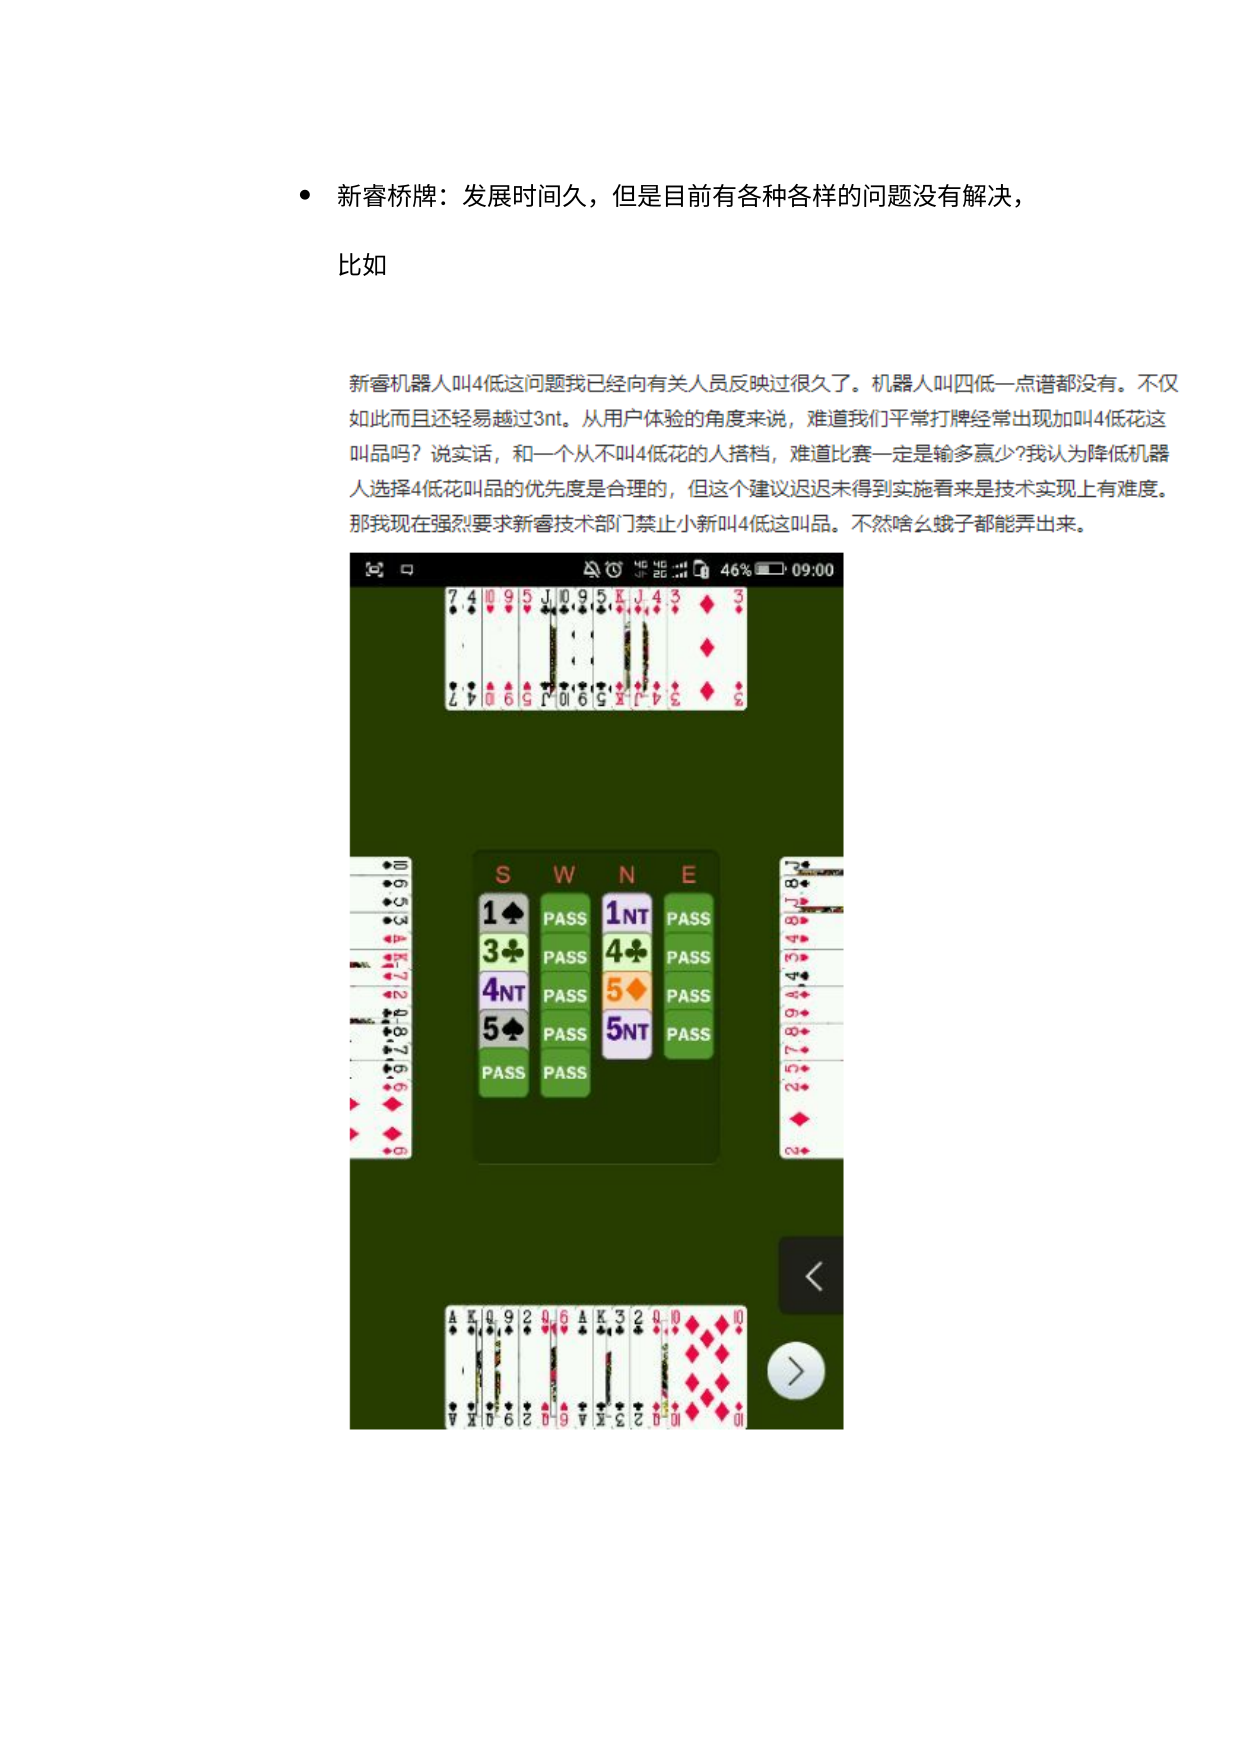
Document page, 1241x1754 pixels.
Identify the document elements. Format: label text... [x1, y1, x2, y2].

picture [337, 364, 1203, 1494]
